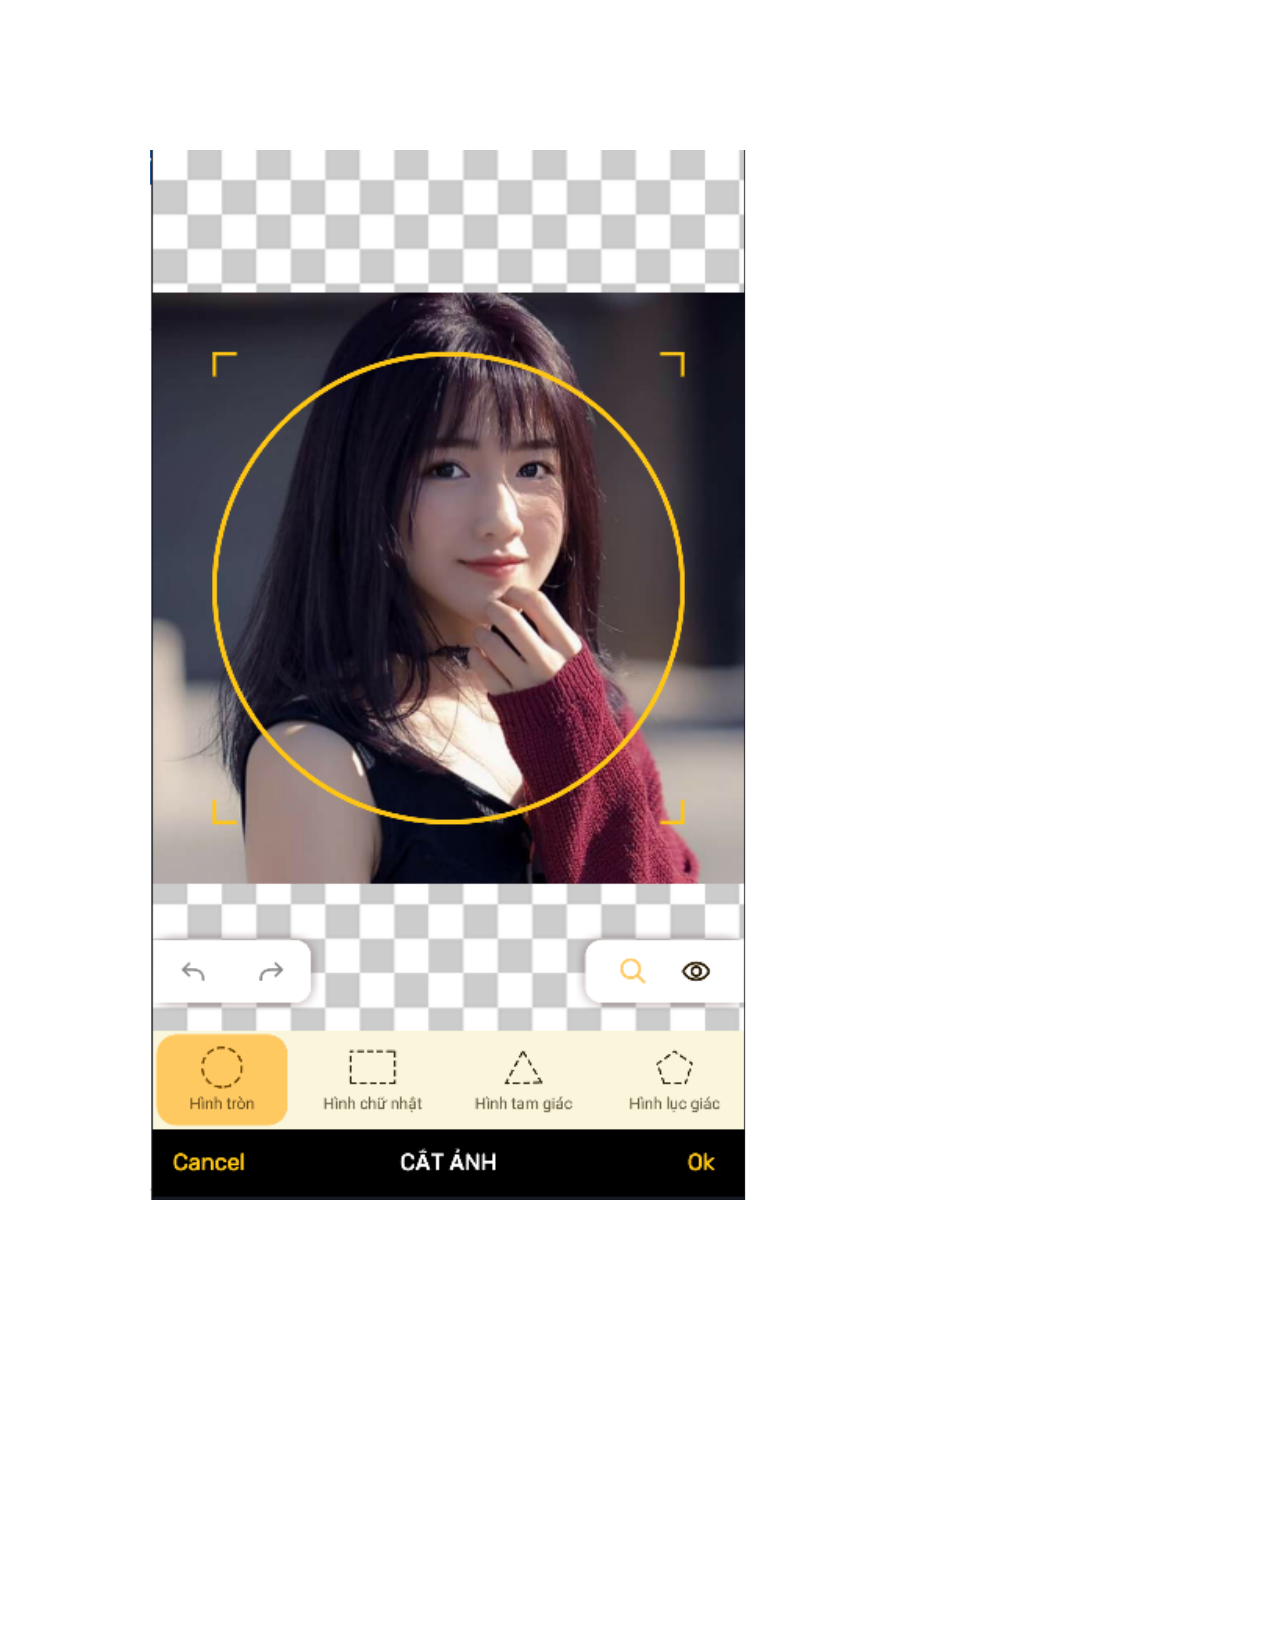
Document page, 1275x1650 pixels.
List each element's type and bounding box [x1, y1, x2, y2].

picture [150, 150, 746, 1200]
